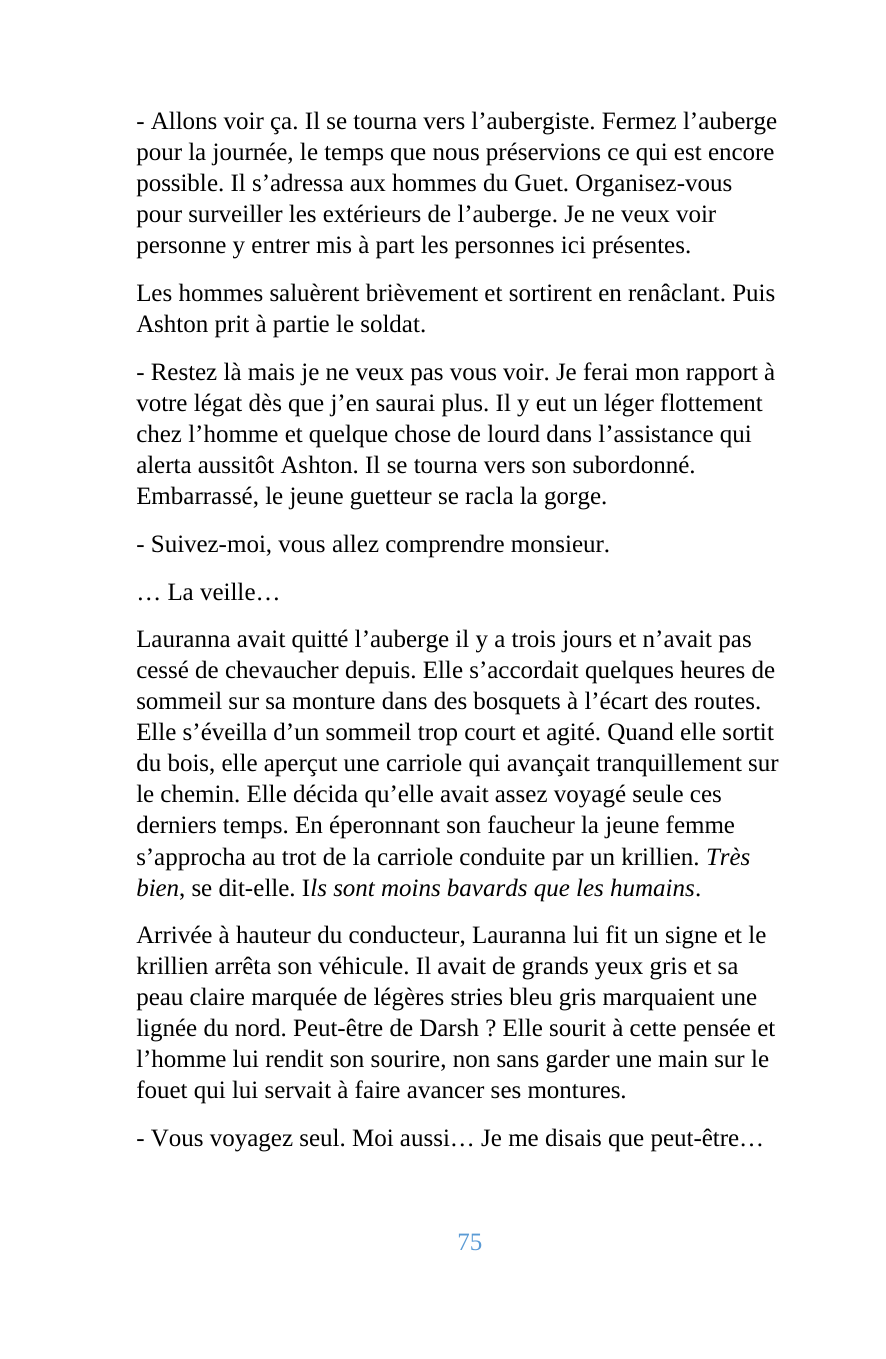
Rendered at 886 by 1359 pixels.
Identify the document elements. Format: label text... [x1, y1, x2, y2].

text - Restez là mais je ne veux pas vous voir. Je ferai mon rapport à votre légat dès que j’en saurai plus. Il y eut un léger flottement chez l’homme et quelque chose de lourd dans l’assistance qui alerta aussitôt Ashton. Il se tourna vers son subordonné. Embarrassé, le jeune guetteur se racla la gorge. [136, 357, 779, 510]
text Les hommes saluèrent brièvement et sortirent en renâclant. Puis Ashton prit à partie le soldat. [136, 278, 779, 338]
text Lauranna avait quitté l’auberge il y a trois jours et n’avait pas cessé de chevaucher depuis. Elle s’accordait quelques heures de sommeil sur sa monture dans des bosquets à l’écart des routes. Elle s’éveilla d’un sommeil trop court et agité. Quand elle sortit du bois, elle aperçut une carriole qui avançait tranquillement sur le chemin. Elle décida qu’elle avait assez voyagé seule ces derniers temps. En éperonnant son faucheur la jeune femme s’approcha au trot de la carriole conduite par un krillien. Très bien, se dit-elle. Ils sont moins bavards que les humains. [136, 624, 779, 901]
text Arrivée à hauteur du conducteur, Lauranna lui fit un signe et le krillien arrêta son véhicule. Il avait de grands yeux gris et sa peau claire marquée de légères stries bleu gris marquaient une lignée du nord. Peut-être de Darsh ? Elle sourit à cette pensée et l’homme lui rendit son sourire, non sans garder une main sur le fouet qui lui servait à faire avancer ses montures. [136, 920, 779, 1104]
text … La veille… [136, 577, 779, 605]
text - Suivez-moi, vous allez comprendre monsieur. [136, 529, 779, 558]
text - Allons voir ça. Il se tourna vers l’aubergiste. Fermez l’auberge pour la journée, le temps que nous préservions ce qui est encore possible. Il s’adressa aux hommes du Guet. Organisez-vous pour surveiller les extérieurs de l’auberge. Je ne veux voir personne y entrer mis à part les personnes ici présentes. [136, 106, 779, 259]
text - Vous voyagez seul. Moi aussi… Je me disais que peut-être… [136, 1123, 779, 1152]
